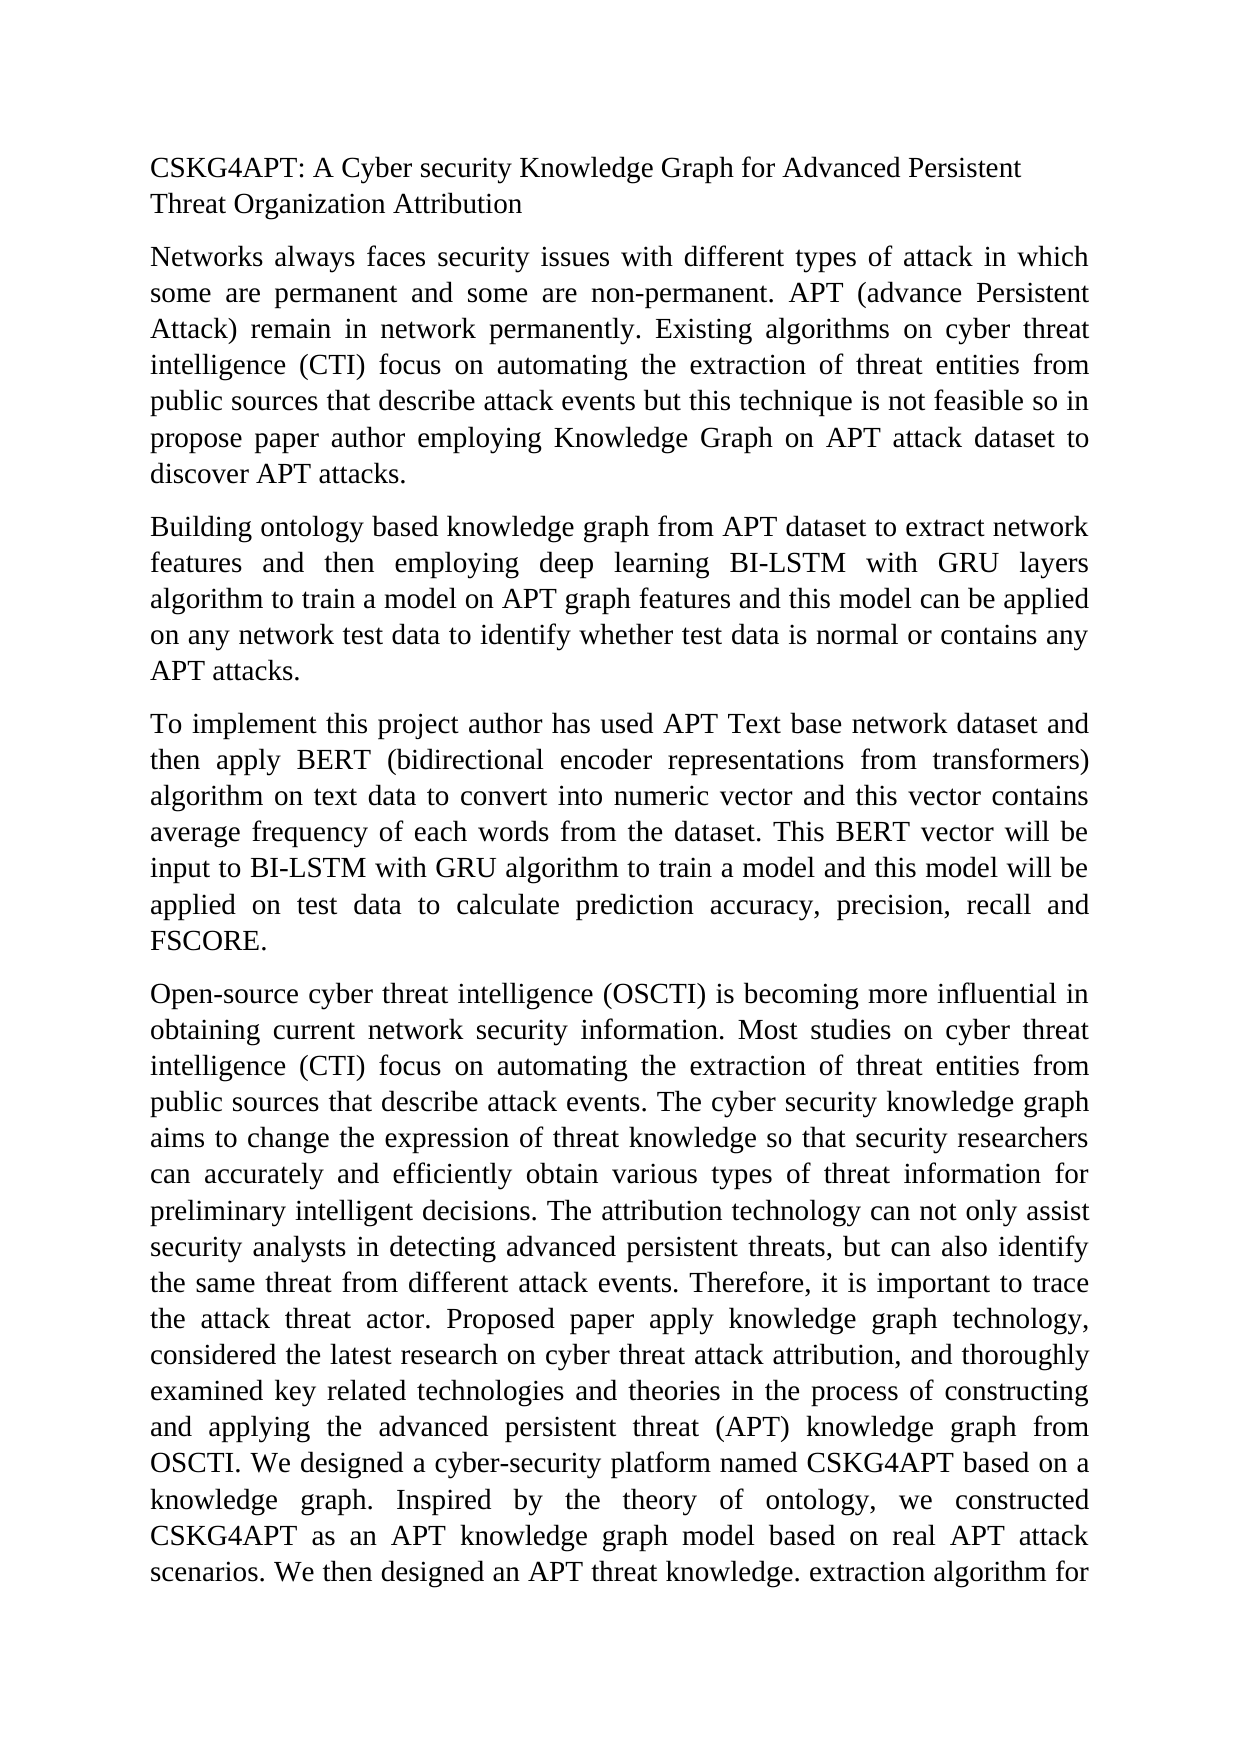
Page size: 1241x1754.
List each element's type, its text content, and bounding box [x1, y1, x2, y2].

text Networks always faces security issues with different types of attack in which some are permanent and some are non-permanent. APT (advance Persistent Attack) remain in network permanently. Existing algorithms on cyber threat intelligence (CTI) focus on automating the extraction of threat entities from public sources that describe attack events but this technique is not feasible so in propose paper author employing Knowledge Graph on APT attack dataset to discover APT attacks. [150, 239, 1090, 489]
text To implement this project author has used APT Text base network dataset and then apply BERT (bidirectional encoder representations from transformers) algorithm on text data to convert into numeric vector and this vector contains average frequency of each words from the dataset. This BERT vector will be input to BI-LSTM with GRU algorithm to train a model and this model will be applied on test data to calculate prediction accuracy, precision, recall and FSCORE. [150, 706, 1090, 956]
text CSKG4APT: A Cyber security Knowledge Graph for Advanced Persistent Threat Organization Attribution [150, 150, 1090, 220]
text Building ontology based knowledge graph from APT dataset to extract network features and then employing deep learning BI-LSTM with GRU layers algorithm to train a model on APT graph features and this model can be applied on any network test data to identify whether test data is normal or contains any APT attacks. [150, 509, 1090, 687]
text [150, 976, 1090, 1588]
